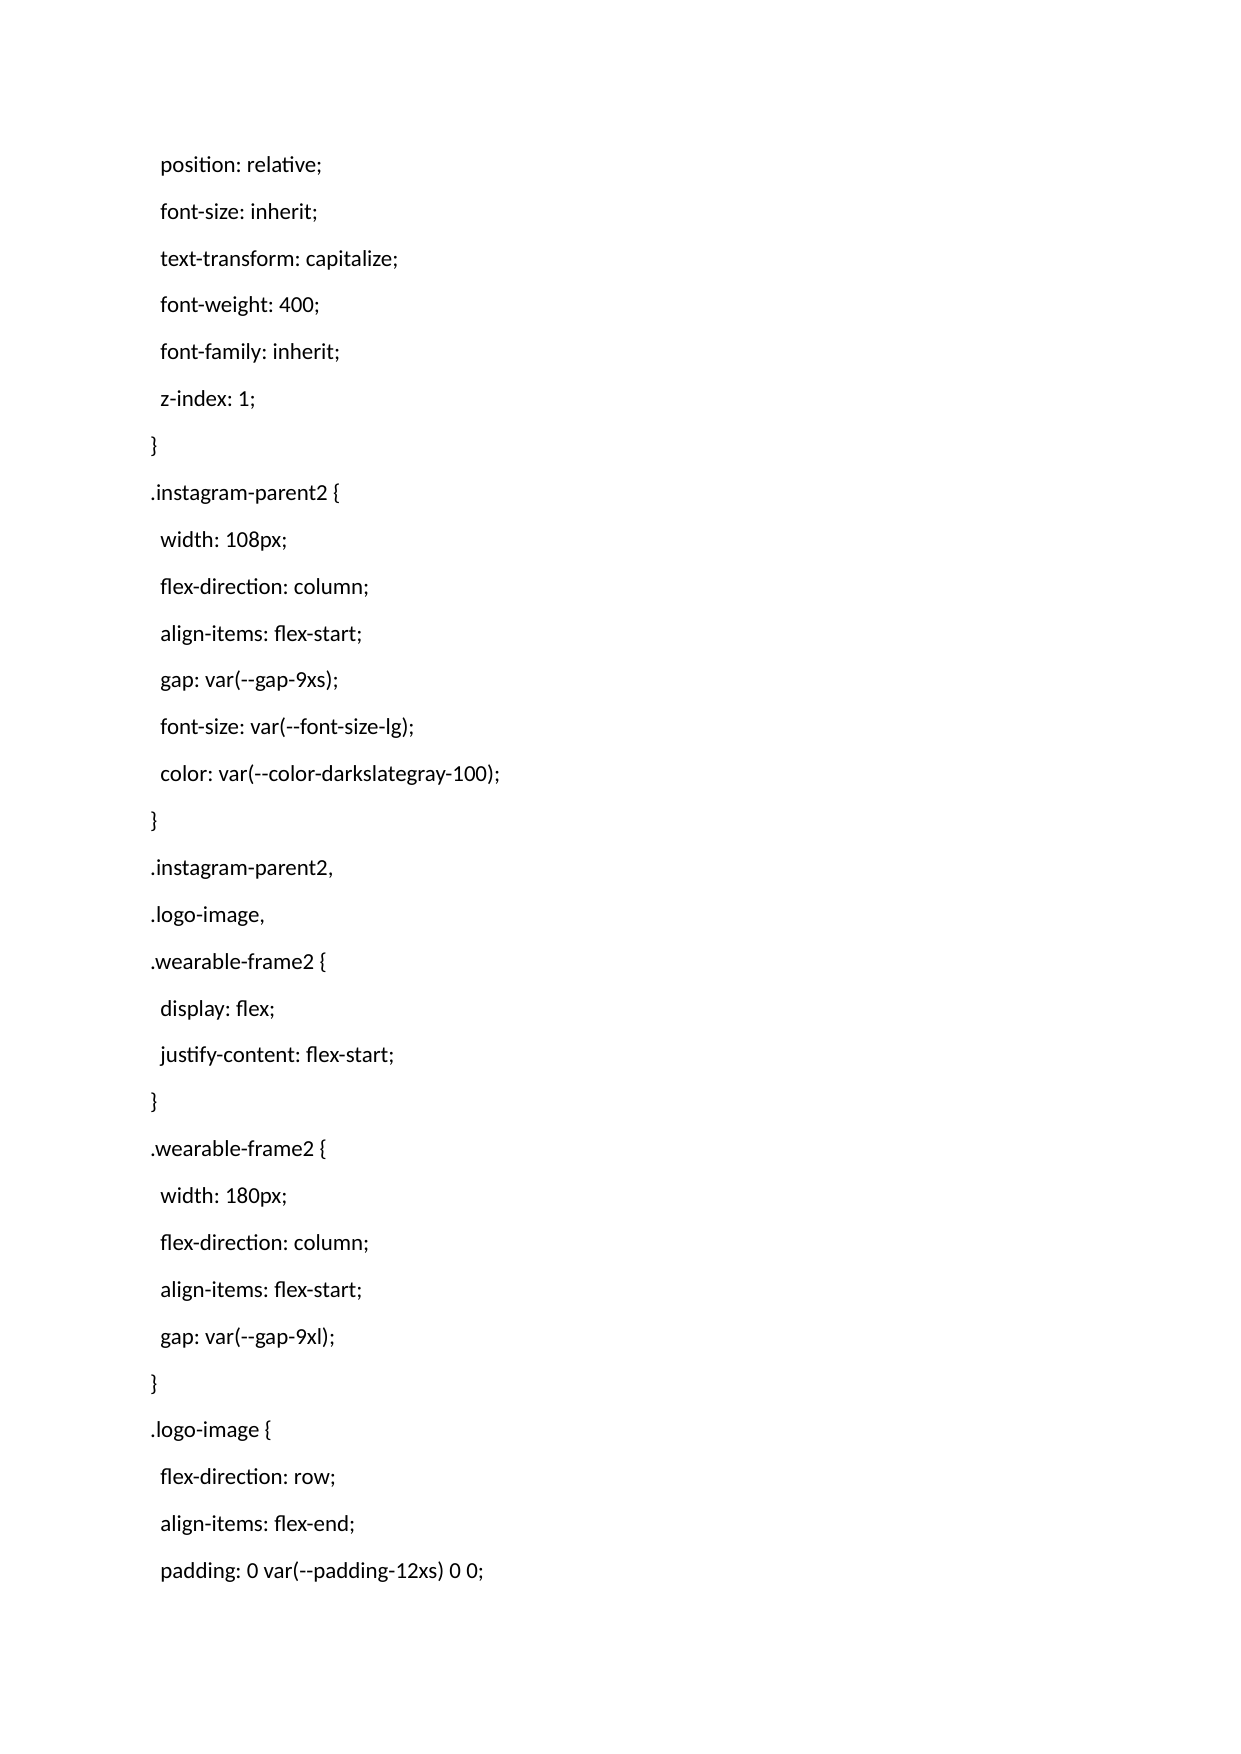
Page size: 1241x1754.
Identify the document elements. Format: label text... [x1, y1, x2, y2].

text width: 180px; [150, 1181, 1090, 1209]
text width: 108px; [150, 525, 1090, 553]
text gap: var(--gap-9xs); [150, 666, 1090, 694]
text font-size: inherit; [150, 197, 1090, 225]
text .logo-image, [150, 900, 1090, 928]
text gap: var(--gap-9xl); [150, 1322, 1090, 1350]
text padding: 0 var(--padding-12xs) 0 0; [150, 1556, 1090, 1584]
text } [150, 1369, 1090, 1397]
text text-transform: capitalize; [150, 244, 1090, 272]
text z-index: 1; [150, 384, 1090, 412]
text display: flex; [150, 994, 1090, 1022]
text justify-content: flex-start; [150, 1041, 1090, 1069]
text flex-direction: column; [150, 1228, 1090, 1256]
text } [150, 1087, 1090, 1116]
text align-items: flex-start; [150, 619, 1090, 647]
text font-family: inherit; [150, 337, 1090, 366]
text .wearable-frame2 { [150, 1134, 1090, 1162]
text flex-direction: column; [150, 572, 1090, 600]
text color: var(--color-darkslategray-100); [150, 759, 1090, 787]
text position: relative; [150, 150, 1090, 178]
text .wearable-frame2 { [150, 947, 1090, 975]
text font-weight: 400; [150, 291, 1090, 319]
text align-items: flex-end; [150, 1509, 1090, 1537]
text align-items: flex-start; [150, 1275, 1090, 1303]
text .logo-image { [150, 1416, 1090, 1444]
text } [150, 431, 1090, 459]
text flex-direction: row; [150, 1462, 1090, 1491]
text font-size: var(--font-size-lg); [150, 712, 1090, 741]
text .instagram-parent2 { [150, 478, 1090, 506]
text } [150, 806, 1090, 834]
text .instagram-parent2, [150, 853, 1090, 881]
